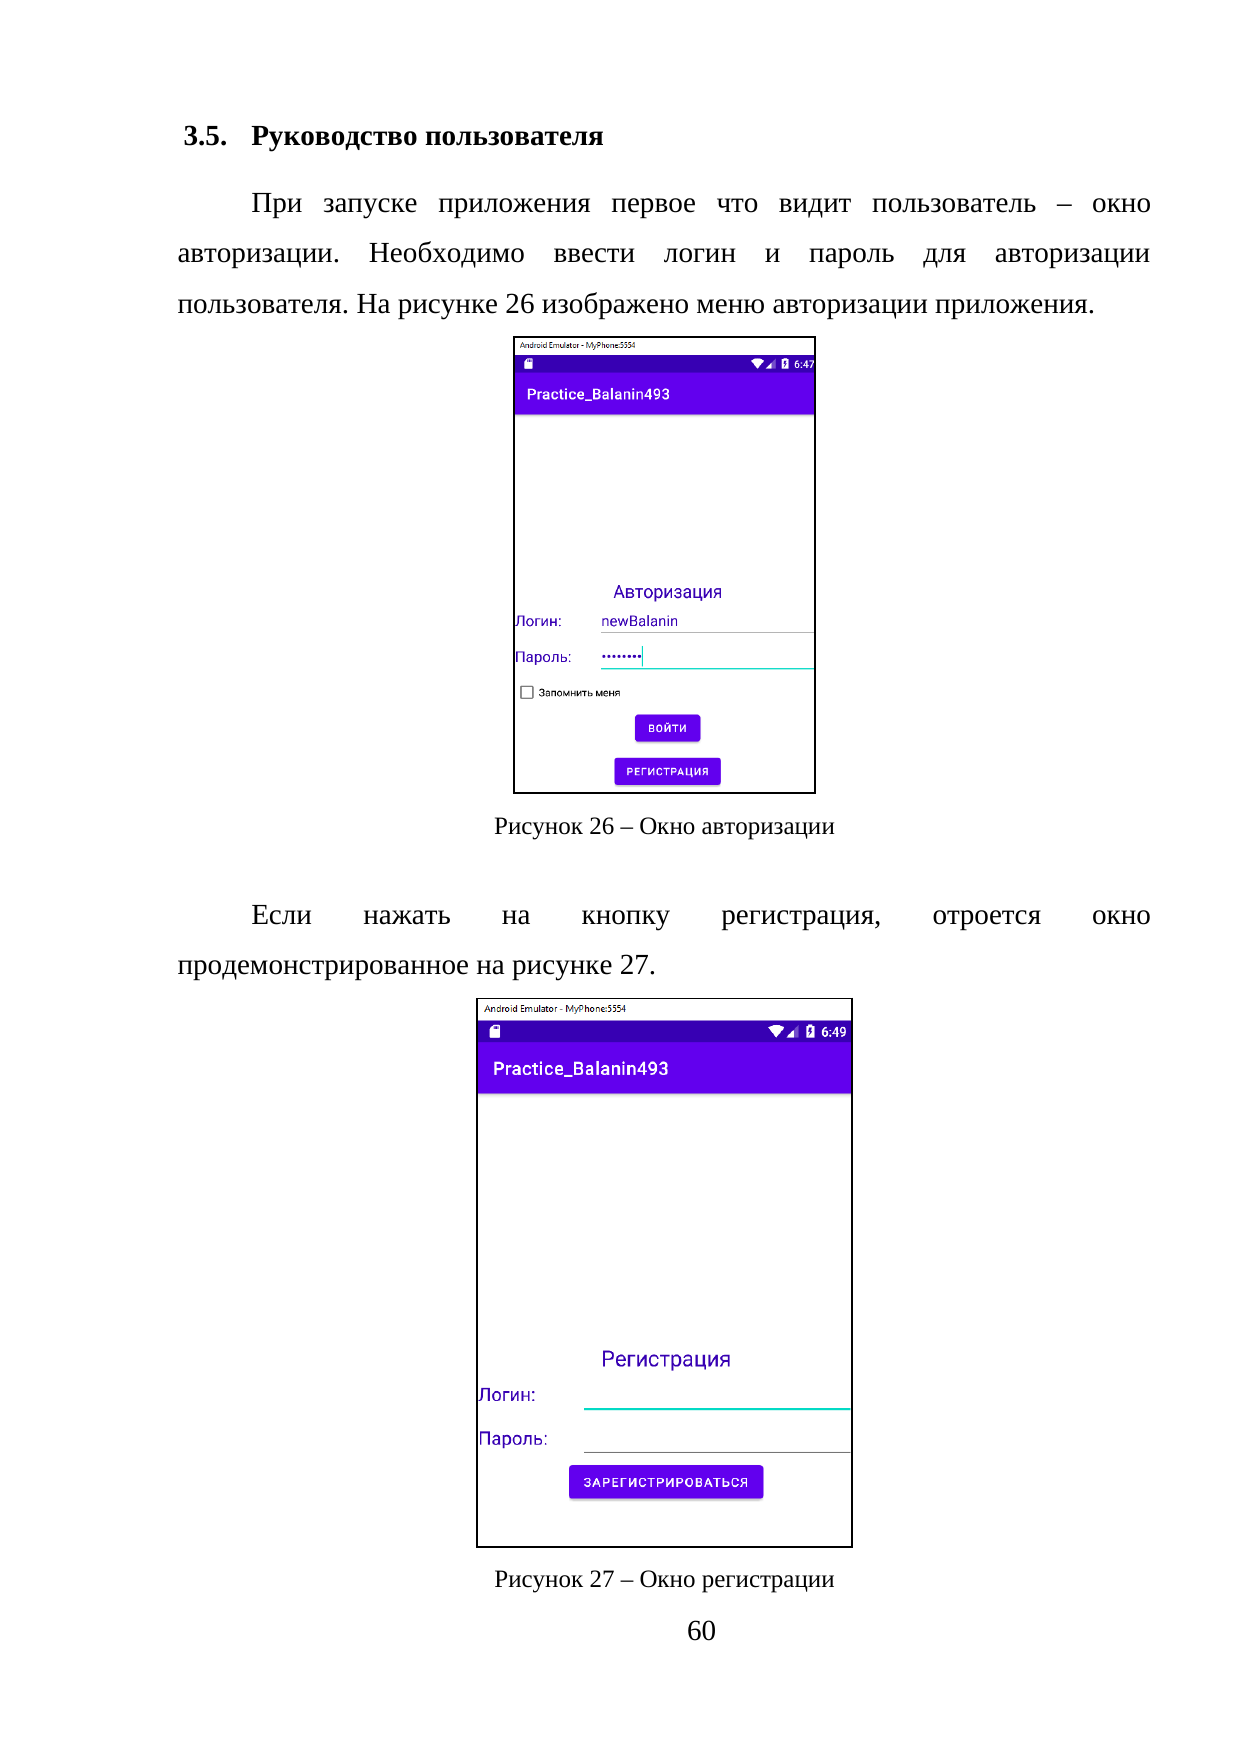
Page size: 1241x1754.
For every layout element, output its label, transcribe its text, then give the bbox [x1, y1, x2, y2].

picture [515, 338, 814, 792]
text Рисунок 26 – Окно авторизации [177, 811, 1152, 839]
subtitle Руководство пользователя [177, 118, 1152, 152]
text Рисунок 27 – Окно регистрации [177, 1564, 1152, 1593]
text При запуске приложения первое что видит пользователь – окно авторизации. Необходимо ввести логин и пароль для авторизации пользователя. На рисунке 26 изображено меню авторизации приложения. [177, 185, 1152, 319]
picture [478, 999, 851, 1546]
text Если нажать на кнопку регистрация, отроется окно продемонстрированное на рисунке 27. [177, 897, 1152, 981]
